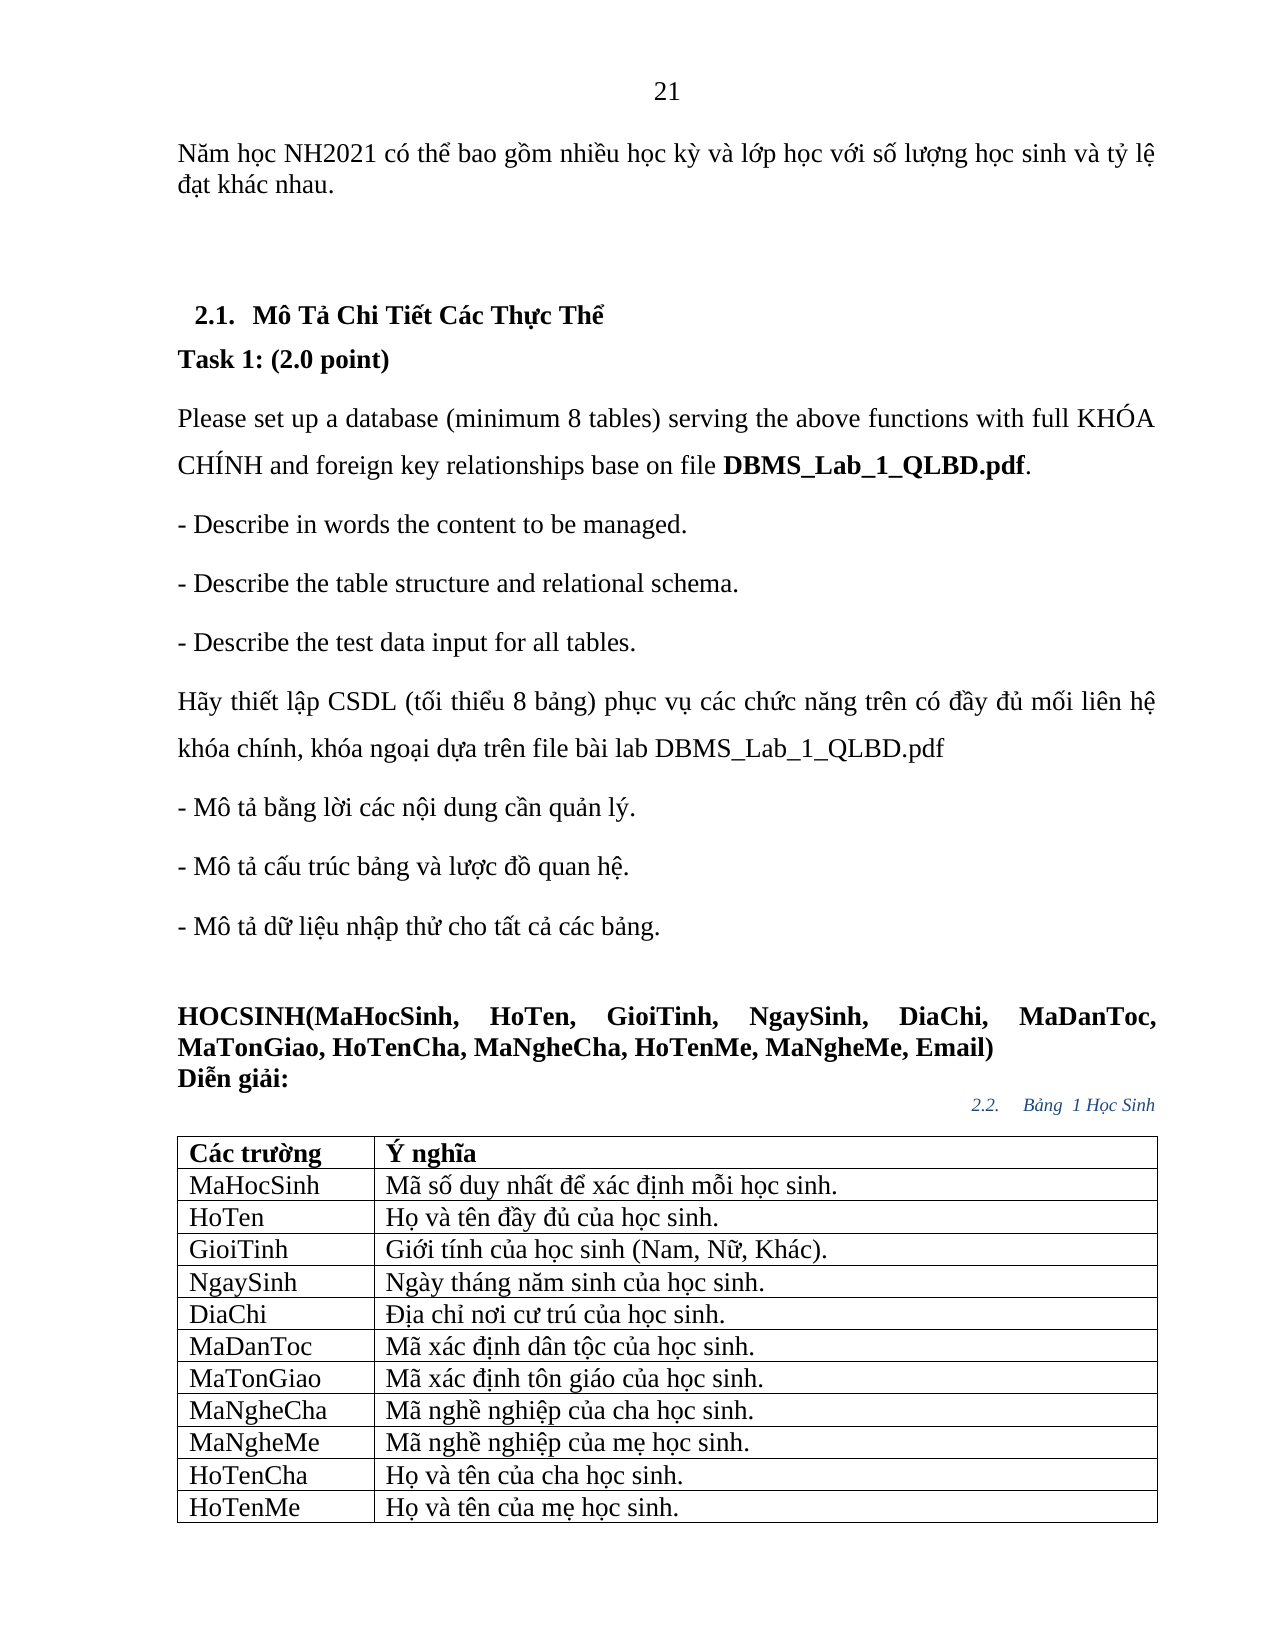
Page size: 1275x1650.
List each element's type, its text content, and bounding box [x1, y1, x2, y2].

table_cell Mã xác định tôn giáo của học sinh. [375, 1362, 1157, 1393]
text Task 1: (2.0 point) [177, 343, 1157, 374]
table_cell MaTonGiao [178, 1362, 374, 1393]
subtitle Mô Tả Chi Tiết Các Thực Thể [215, 299, 1157, 331]
text Diễn giải: [177, 1062, 1157, 1093]
table_cell GioiTinh [178, 1234, 374, 1264]
table_header Ý nghĩa [375, 1137, 1157, 1168]
table_header Các trường [178, 1137, 374, 1168]
text - Describe in words the content to be managed. [177, 508, 1157, 539]
list Bảng 1 Học Sinh [215, 1093, 1157, 1115]
table_cell Ngày tháng năm sinh của học sinh. [375, 1266, 1157, 1297]
table_cell Giới tính của học sinh (Nam, Nữ, Khác). [375, 1234, 1157, 1264]
table_cell DiaChi [178, 1298, 374, 1329]
text - Describe the test data input for all tables. [177, 626, 1157, 657]
table_cell Họ và tên đầy đủ của học sinh. [375, 1201, 1157, 1232]
text HOCSINH(MaHocSinh, HoTen, GioiTinh, NgaySinh, DiaChi, MaDanToc, MaTonGiao, HoTenCha, MaNgheCha, HoTenMe, MaNgheMe, Email) [177, 1000, 1157, 1062]
text Năm học NH2021 có thể bao gồm nhiều học kỳ và lớp học với số lượng học sinh và tỷ lệ đạt khác nhau. [177, 137, 1157, 199]
text Hãy thiết lập CSDL (tối thiểu 8 bảng) phục vụ các chức năng trên có đầy đủ mối liên hệ khóa chính, khóa ngoại dựa trên file bài lab DBMS_Lab_1_QLBD.pdf [177, 686, 1157, 763]
text Please set up a database (minimum 8 tables) serving the above functions with full KHÓA CHÍNH and foreign key relationships base on file DBMS_Lab_1_QLBD.pdf. [177, 402, 1157, 480]
table_cell Mã xác định dân tộc của học sinh. [375, 1330, 1157, 1361]
text - Describe the table structure and relational schema. [177, 567, 1157, 598]
table_cell Địa chỉ nơi cư trú của học sinh. [375, 1298, 1157, 1329]
table_cell Họ và tên của cha học sinh. [375, 1459, 1157, 1490]
table_cell MaNgheMe [178, 1427, 374, 1458]
table_cell MaDanToc [178, 1330, 374, 1361]
table_cell HoTenMe [178, 1491, 374, 1522]
text - Mô tả cấu trúc bảng và lược đồ quan hệ. [177, 851, 1157, 882]
table_cell NgaySinh [178, 1266, 374, 1297]
table_cell MaHocSinh [178, 1169, 374, 1200]
table_cell HoTenCha [178, 1459, 374, 1490]
table_cell HoTen [178, 1201, 374, 1232]
text - Mô tả dữ liệu nhập thử cho tất cả các bảng. [177, 910, 1157, 941]
table_cell Mã nghề nghiệp của cha học sinh. [375, 1394, 1157, 1426]
table_cell Họ và tên của mẹ học sinh. [375, 1491, 1157, 1522]
table_cell Mã số duy nhất để xác định mỗi học sinh. [375, 1169, 1157, 1200]
text - Mô tả bằng lời các nội dung cần quản lý. [177, 791, 1157, 822]
table_cell Mã nghề nghiệp của mẹ học sinh. [375, 1427, 1157, 1458]
table_cell MaNgheCha [178, 1394, 374, 1426]
